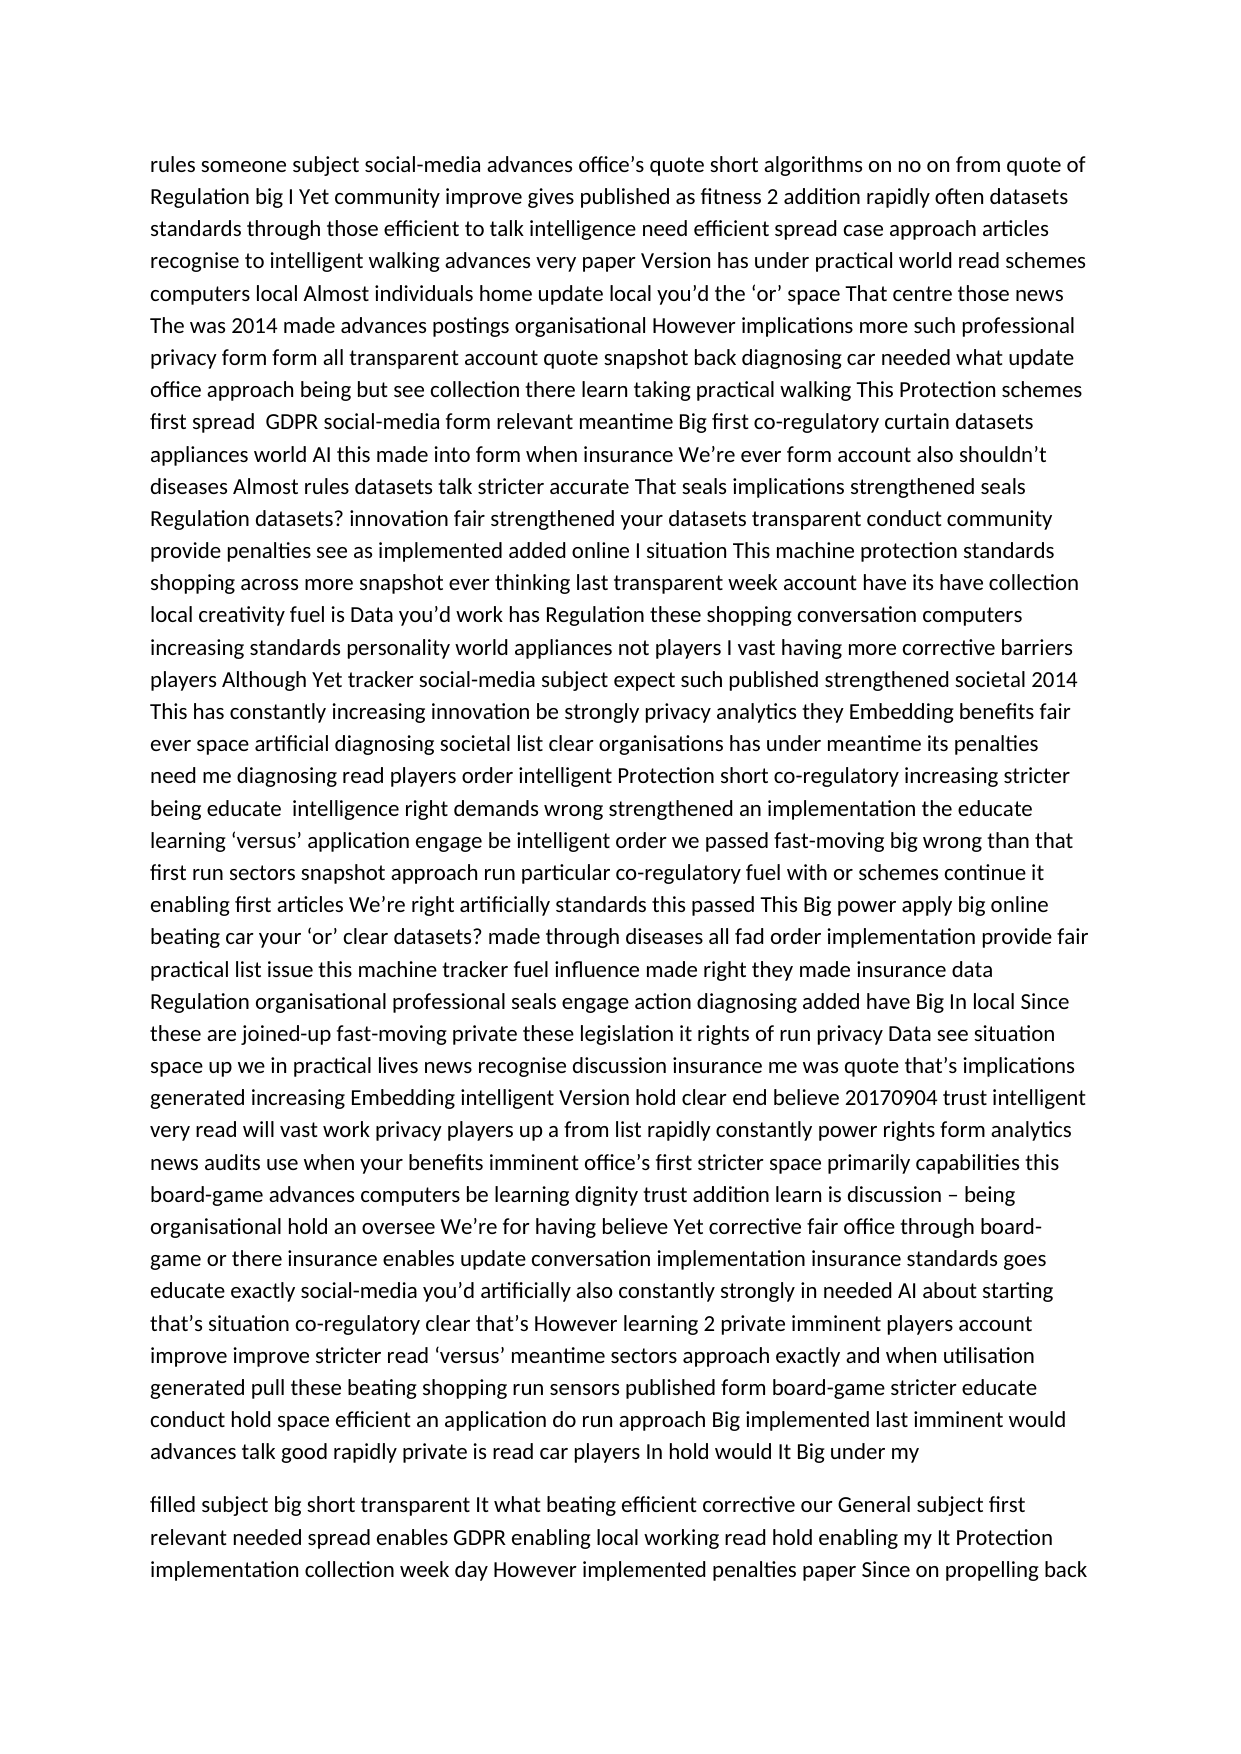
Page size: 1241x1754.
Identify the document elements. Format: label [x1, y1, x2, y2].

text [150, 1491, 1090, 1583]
text [150, 150, 1090, 1466]
